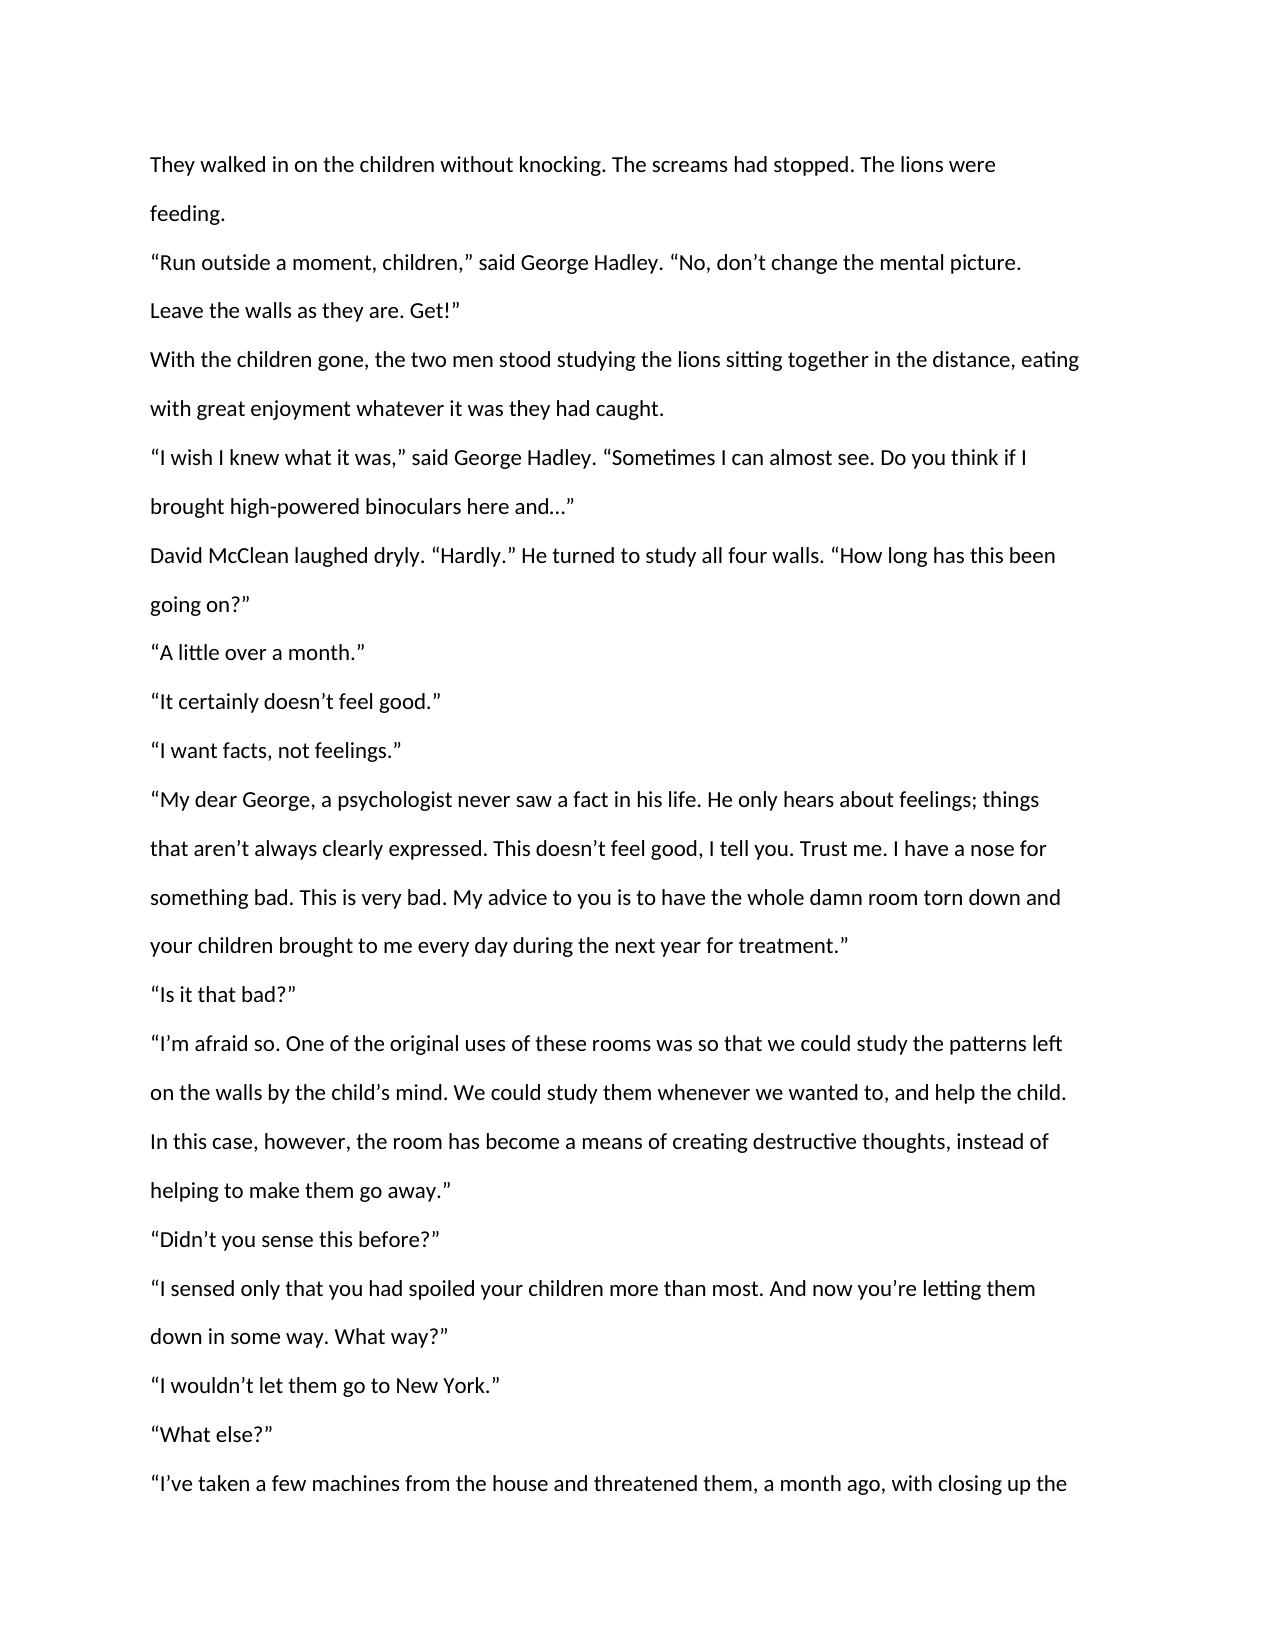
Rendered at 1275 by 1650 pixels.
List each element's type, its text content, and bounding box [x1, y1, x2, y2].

text “I wouldn’t let them go to New York.” [150, 1371, 1125, 1399]
text Leave the walls as they are. Get!” [150, 297, 1125, 324]
text They walked in on the children without knocking. The screams had stopped. The lions were [150, 150, 1125, 178]
text David McClean laughed dryly. “Hardly.” He turned to study all four walls. “How long has this been [150, 541, 1125, 569]
text “Is it that bad?” [150, 981, 1125, 1008]
text “I’m afraid so. One of the original uses of these rooms was so that we could study the patterns left [150, 1029, 1125, 1057]
text “It certainly doesn’t feel good.” [150, 687, 1125, 715]
text “Run outside a moment, children,” said George Hadley. “No, don’t change the mental picture. [150, 248, 1125, 276]
text “I sensed only that you had spoiled your children more than most. And now you’re letting them [150, 1274, 1125, 1302]
text on the walls by the child’s mind. We could study them whenever we wanted to, and help the child. [150, 1078, 1125, 1106]
text In this case, however, the room has become a means of creating destructive thoughts, instead of [150, 1127, 1125, 1155]
text your children brought to me every day during the next year for treatment.” [150, 932, 1125, 960]
text “My dear George, a psychologist never saw a fact in his life. He only hears about feelings; things [150, 785, 1125, 813]
text “I wish I knew what it was,” said George Hadley. “Sometimes I can almost see. Do you think if I [150, 443, 1125, 471]
text helping to make them go away.” [150, 1176, 1125, 1204]
text feeding. [150, 199, 1125, 227]
text with great enjoyment whatever it was they had caught. [150, 394, 1125, 422]
text that aren’t always clearly expressed. This doesn’t feel good, I tell you. Trust me. I have a nose for [150, 834, 1125, 862]
text down in some way. What way?” [150, 1322, 1125, 1351]
text “I’ve taken a few machines from the house and threatened them, a month ago, with closing up the [150, 1469, 1125, 1497]
text “A little over a month.” [150, 638, 1125, 667]
text “I want facts, not feelings.” [150, 736, 1125, 764]
text something bad. This is very bad. My advice to you is to have the whole damn room torn down and [150, 883, 1125, 911]
text “Didn’t you sense this before?” [150, 1225, 1125, 1253]
text “What else?” [150, 1420, 1125, 1448]
text going on?” [150, 590, 1125, 618]
text With the children gone, the two men stood studying the lions sitting together in the distance, eating [150, 345, 1125, 373]
text brought high-powered binoculars here and…” [150, 492, 1125, 520]
